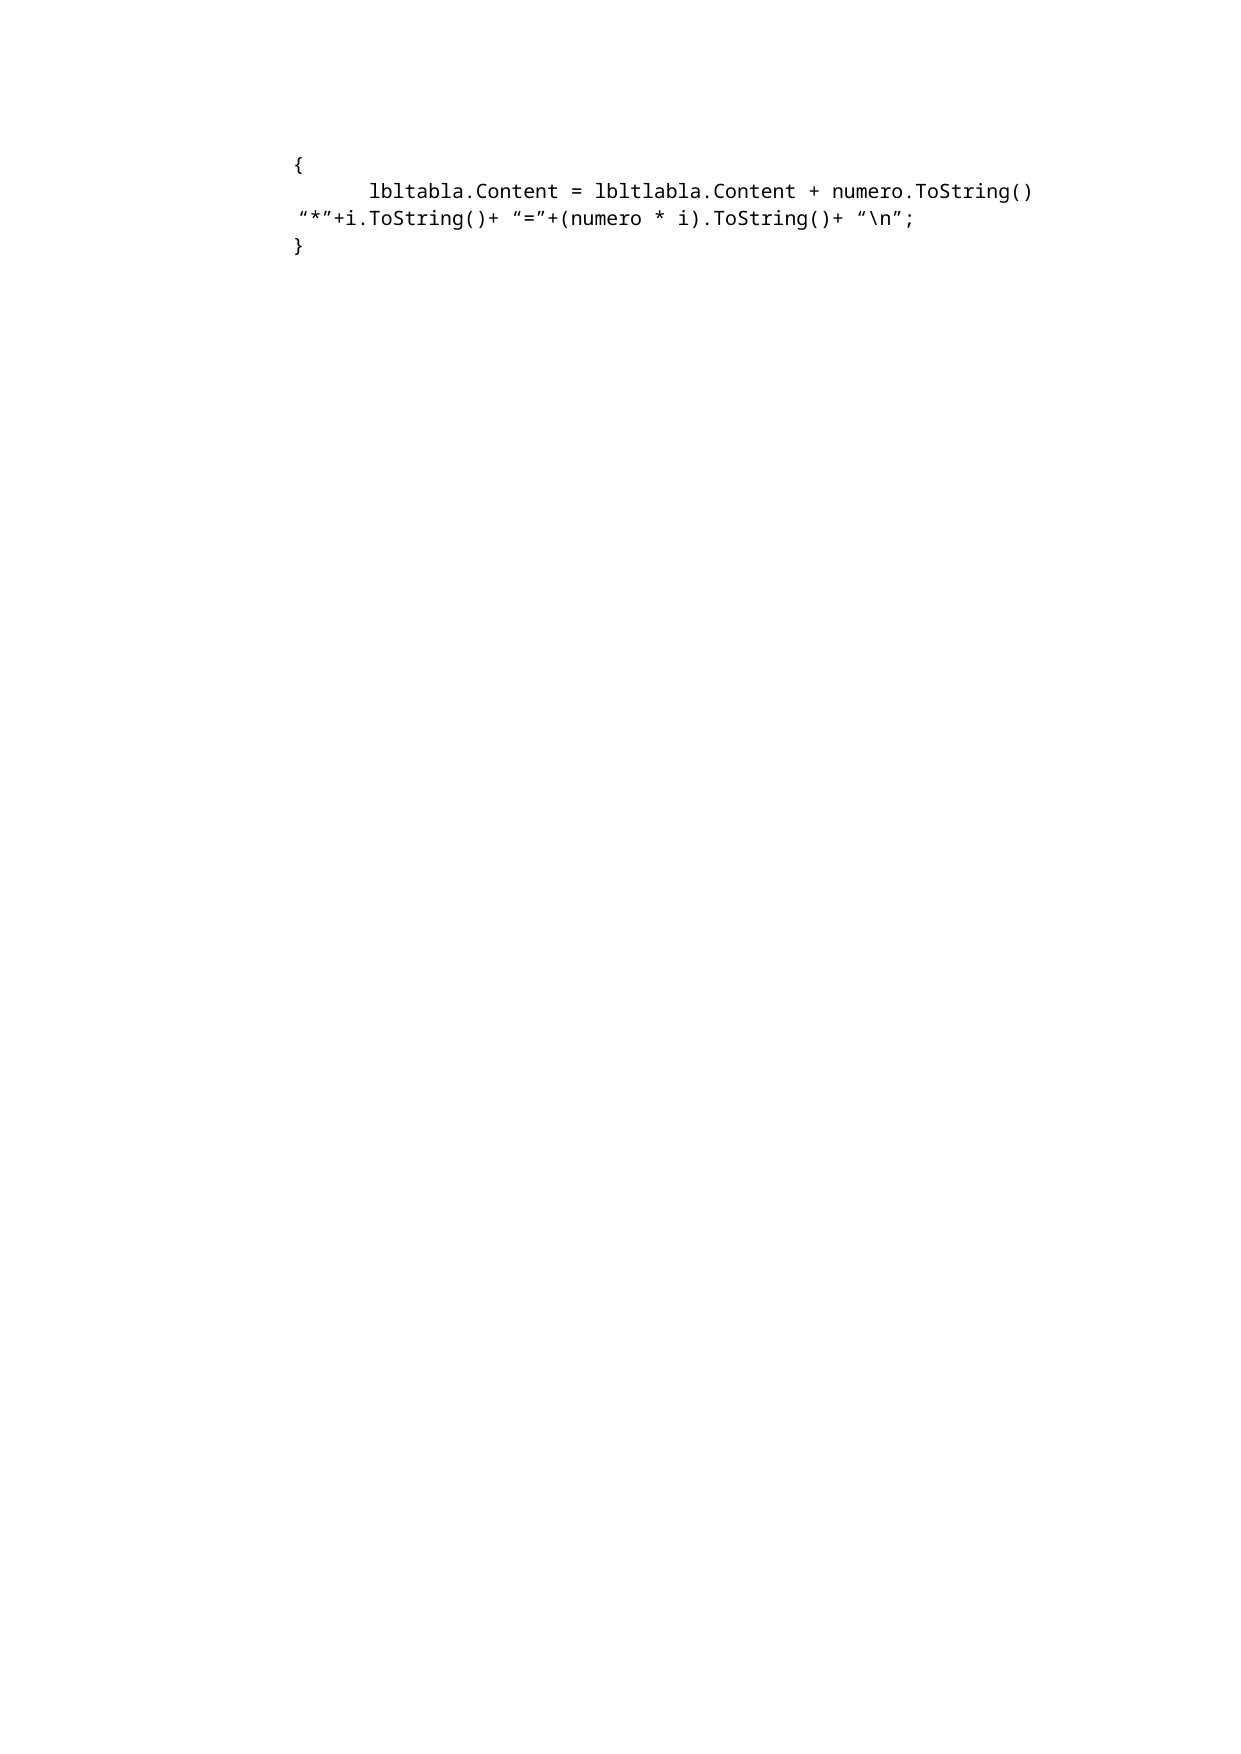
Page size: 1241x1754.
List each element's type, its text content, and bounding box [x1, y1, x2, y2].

text { [150, 150, 1090, 177]
text } [150, 231, 1090, 258]
text lbltabla.Content = lbltlabla.Content + numero.ToString() “*”+i.ToString()+ “=”+(numero * i).ToString()+ “\n”; [297, 177, 1090, 231]
